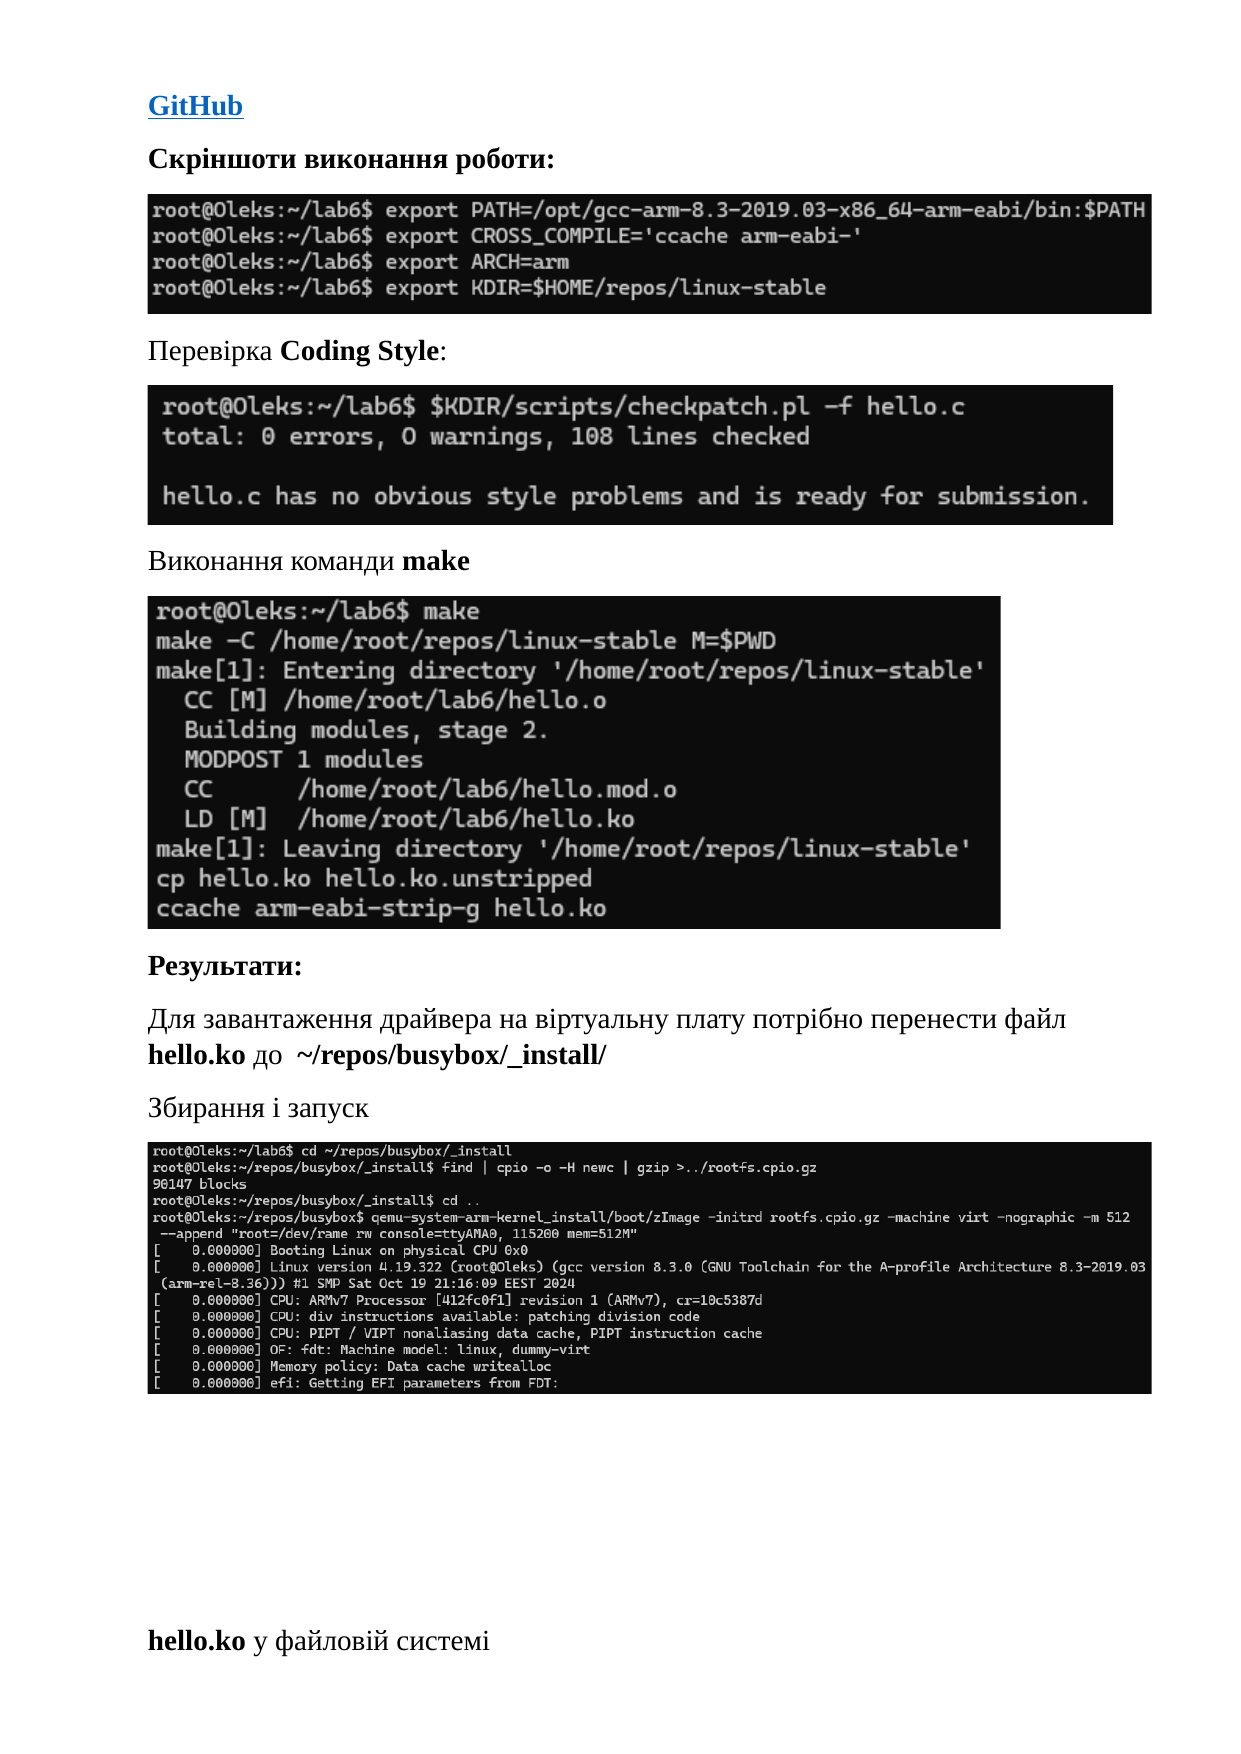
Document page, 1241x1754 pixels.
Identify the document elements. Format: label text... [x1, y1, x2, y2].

text hello.ko у файловій системі [148, 1623, 1152, 1657]
text Скріншоти виконання роботи: [148, 141, 1152, 175]
text Збирання і запуск [148, 1090, 1152, 1123]
picture [147, 385, 1114, 525]
text Перевірка Coding Style: [148, 333, 1152, 366]
text Виконання команди make [148, 543, 1152, 577]
text Для завантаження драйвера на віртуальну плату потрібно перенести файл hello.ko до ~/repos/busybox/_install/ [148, 1001, 1152, 1070]
text Результати: [148, 948, 1152, 981]
picture [147, 194, 1152, 314]
picture [147, 1142, 1152, 1394]
picture [147, 596, 1001, 929]
text GitHub [148, 88, 1152, 122]
